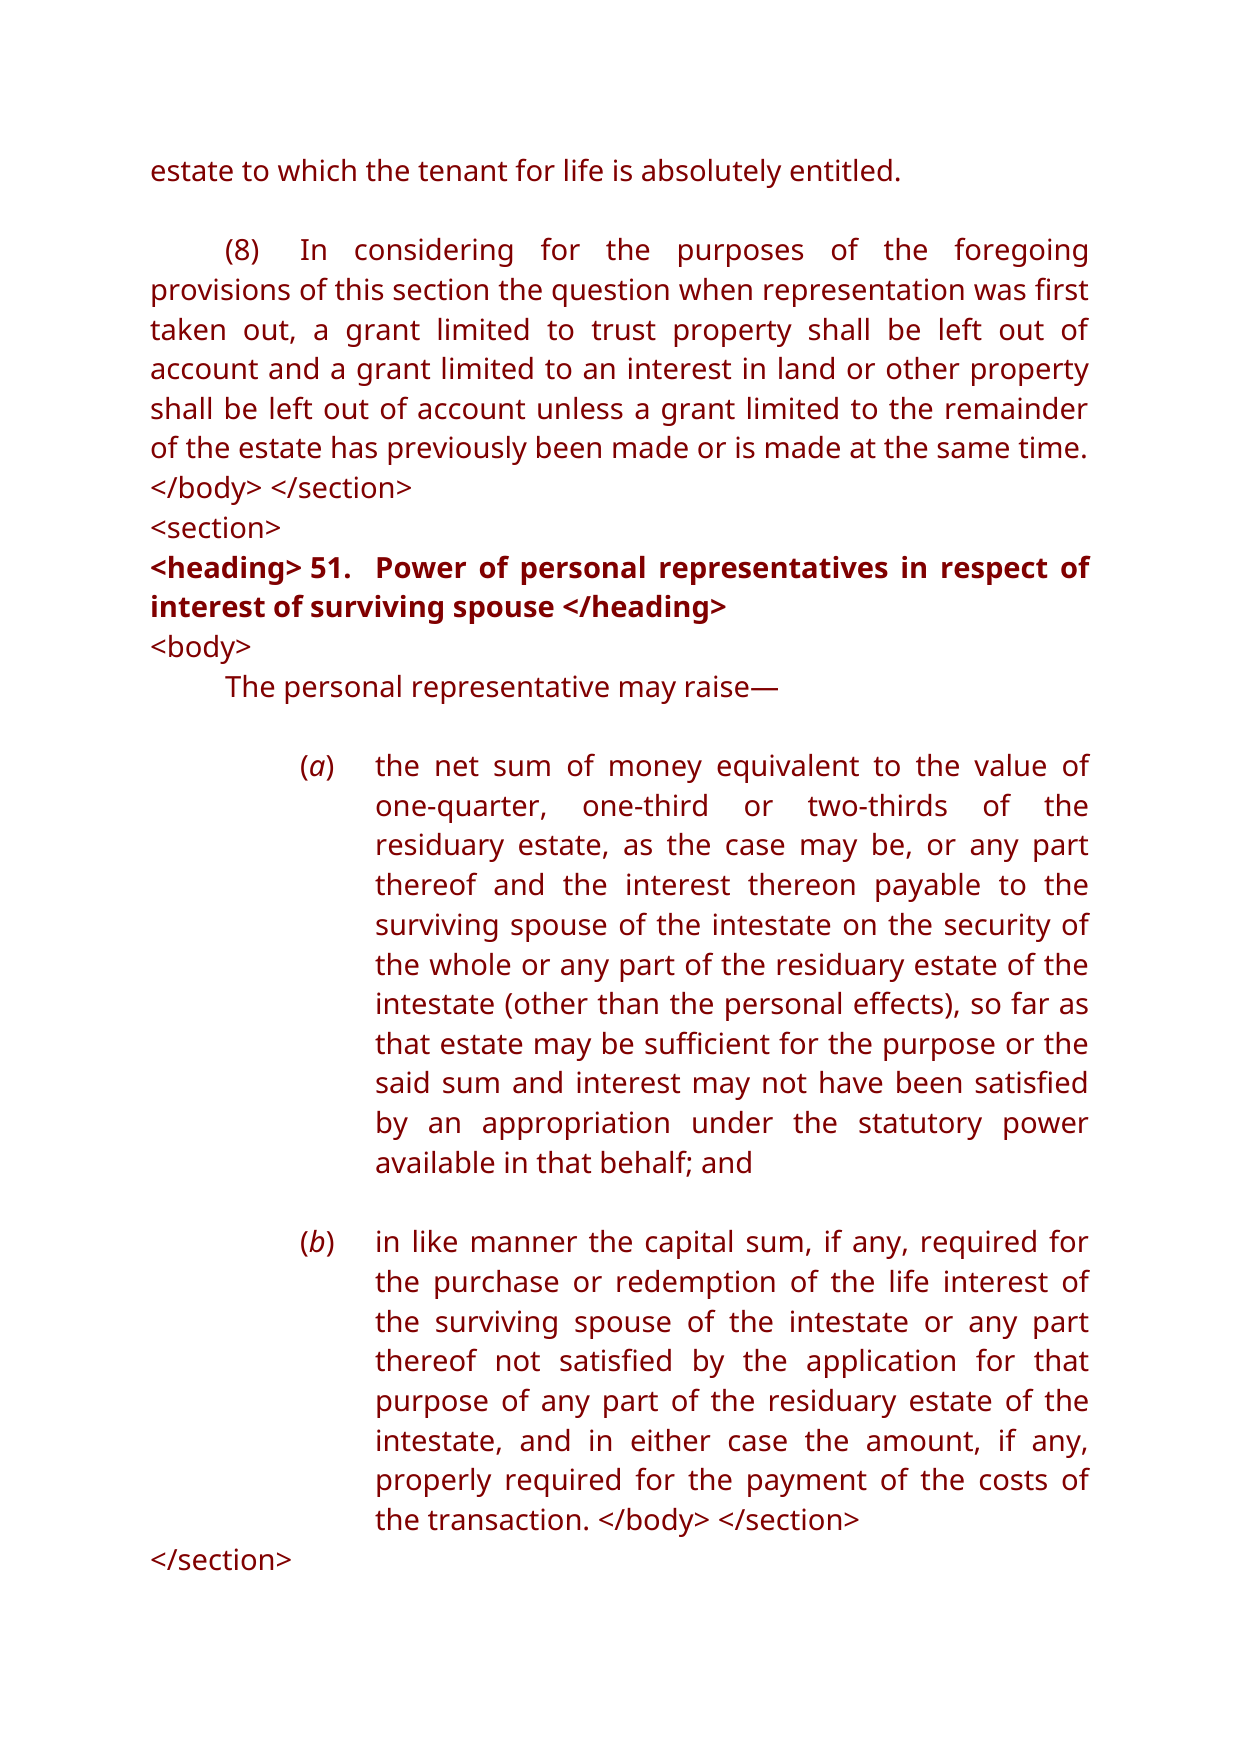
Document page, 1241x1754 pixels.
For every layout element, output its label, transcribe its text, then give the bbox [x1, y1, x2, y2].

text The personal representative may raise— [150, 666, 1090, 706]
text (8) In considering for the purposes of the foregoing provisions of this section the question when representation was first taken out, a grant limited to trust property shall be left out of account and a grant limited to an interest in land or other property shall be left out of account unless a grant limited to the remainder of the estate has previously been made or is made at the same time. </body> </section> [150, 229, 1090, 507]
text (a) the net sum of money equivalent to the value of one-quarter, one-third or two-thirds of the residuary estate, as the case may be, or any part thereof and the interest thereon payable to the surviving spouse of the intestate on the security of the whole or any part of the residuary estate of the intestate (other than the personal effects), so far as that estate may be sufficient for the purpose or the said sum and interest may not have been satisfied by an appropriation under the statutory power available in that behalf; and [300, 745, 1090, 1182]
text (b) in like manner the capital sum, if any, required for the purchase or redemption of the life interest of the surviving spouse of the intestate or any part thereof not satisfied by the application for that purpose of any part of the residuary estate of the intestate, and in either case the amount, if any, properly required for the payment of the costs of the transaction. </body> </section> [300, 1222, 1090, 1539]
text <section> [150, 507, 1090, 547]
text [150, 150, 1090, 190]
text <body> [150, 626, 1090, 666]
text </section> [150, 1539, 1090, 1579]
text <heading> 51. Power of personal representatives in respect of interest of surviving spouse </heading> [150, 547, 1090, 626]
